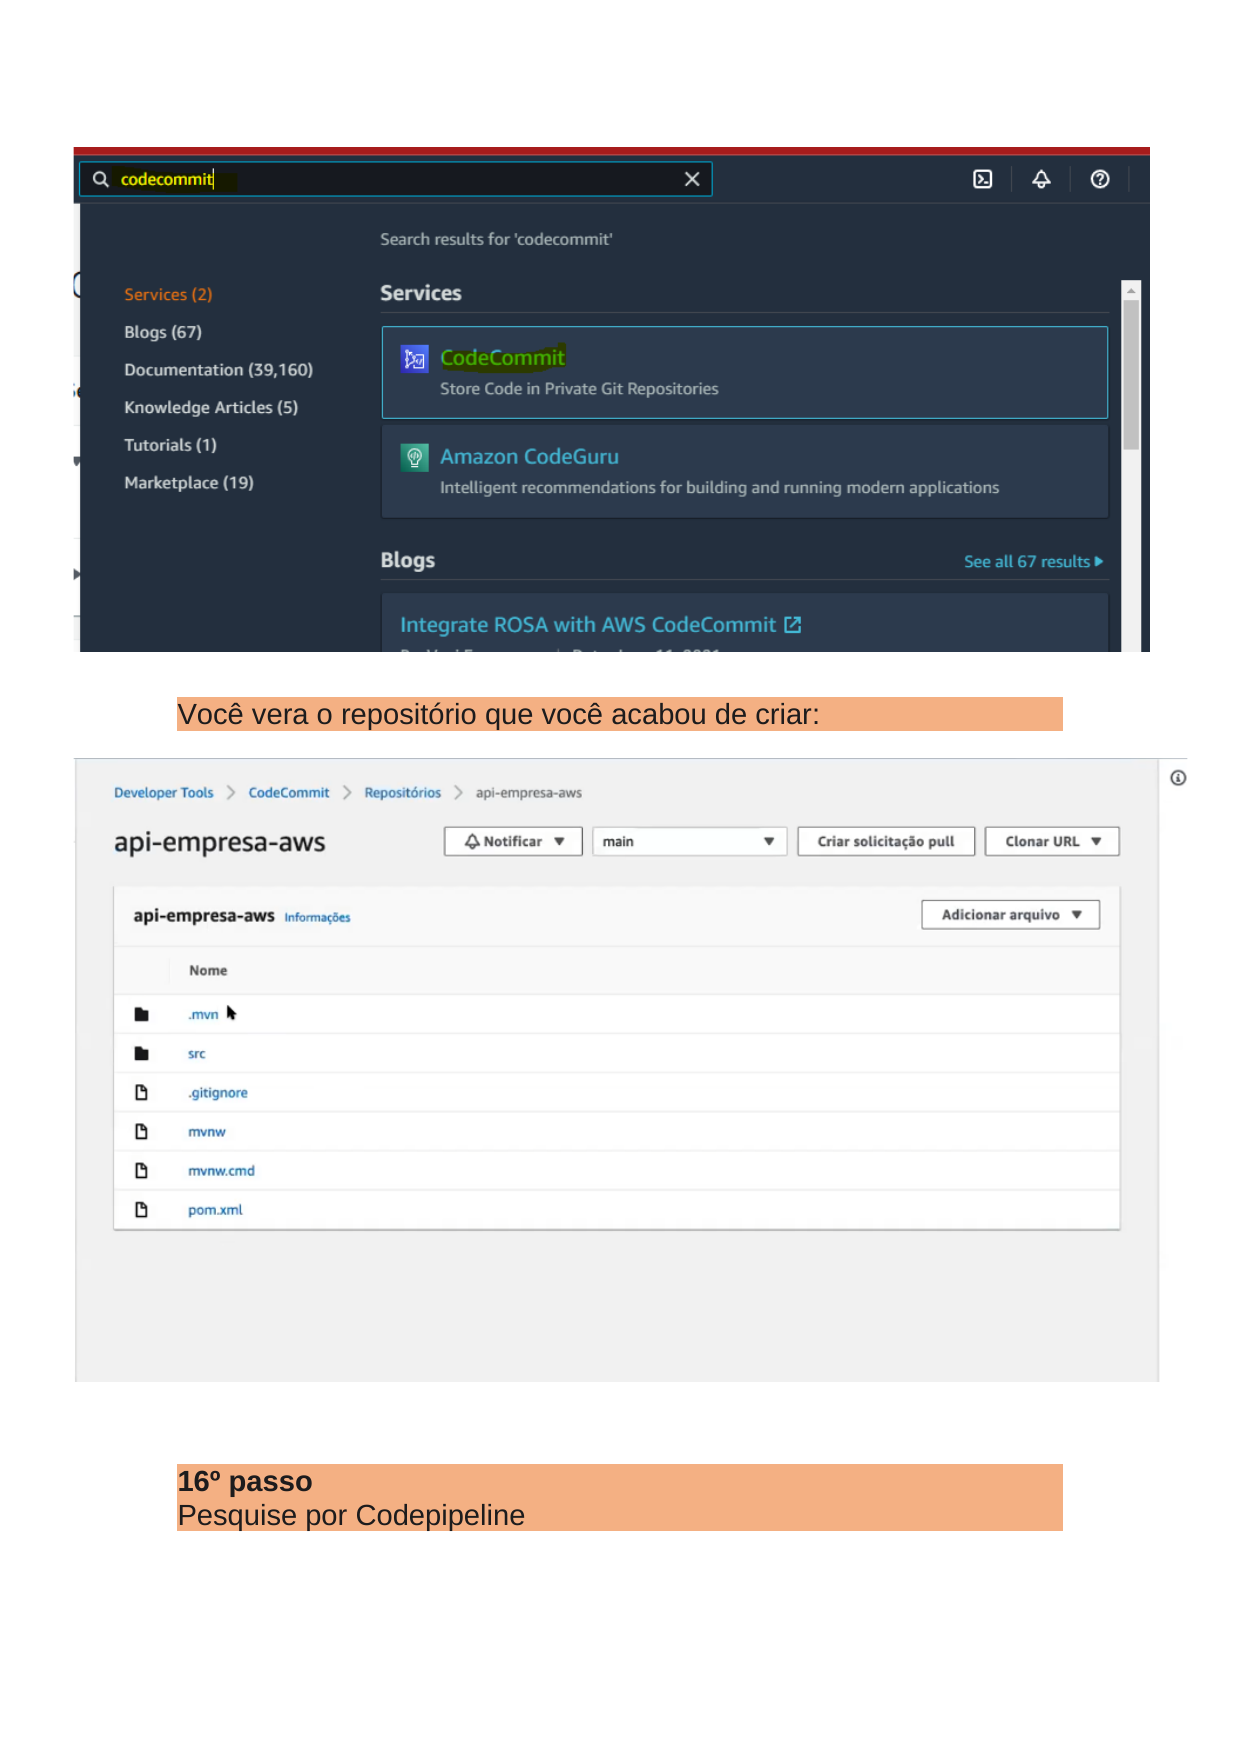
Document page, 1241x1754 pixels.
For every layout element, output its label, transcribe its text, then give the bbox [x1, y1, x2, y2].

picture [73, 758, 1188, 1382]
text Pesquise por Codepipeline [177, 1497, 1063, 1531]
picture [73, 147, 1150, 652]
text 16º passo [177, 1464, 1063, 1497]
text Você vera o repositório que você acabou de criar: [177, 697, 1063, 731]
